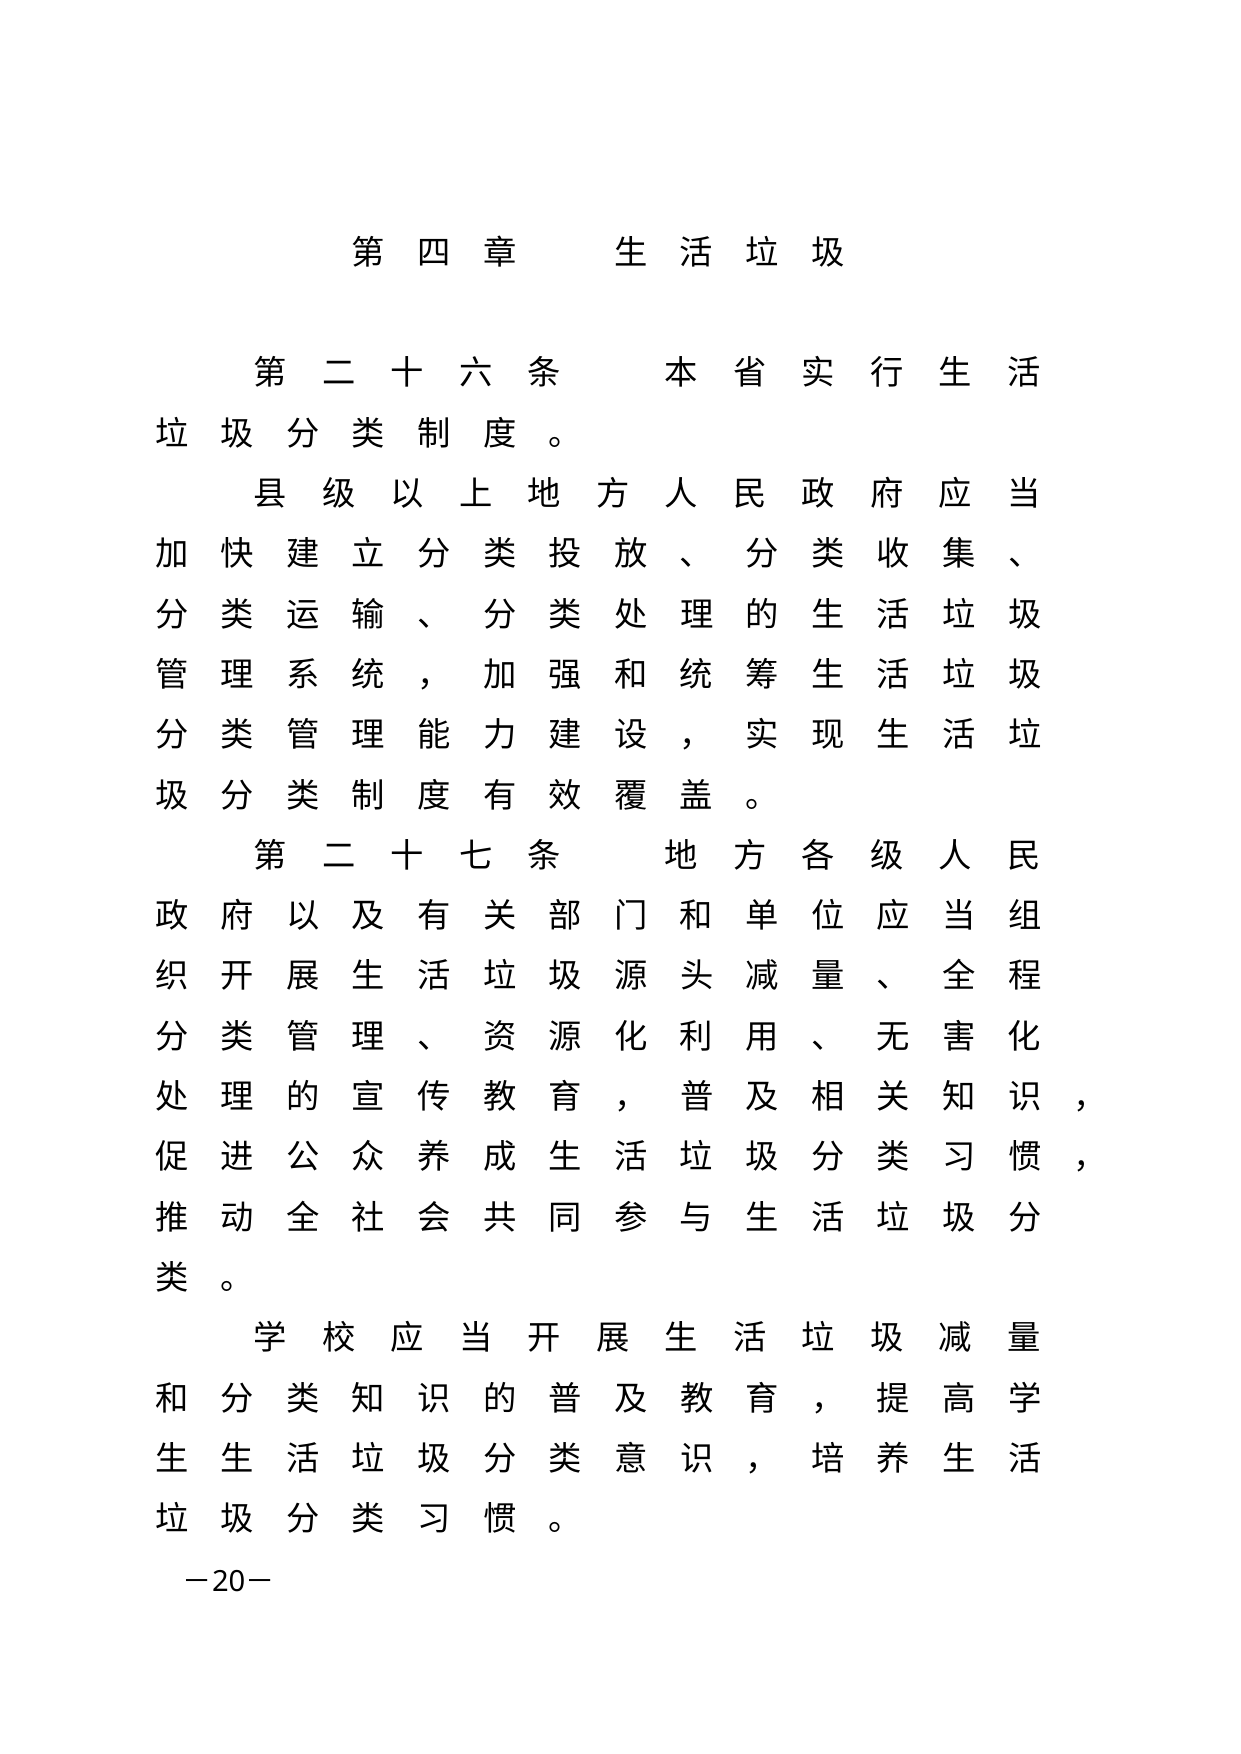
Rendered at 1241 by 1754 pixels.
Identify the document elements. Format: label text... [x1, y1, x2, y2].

text 第四章 生活垃圾 [155, 219, 1073, 280]
text 学校应当开展生活垃圾减量和分类知识的普及教育，提高学生生活垃圾分类意识，培养生活垃圾分类习惯。 [155, 1305, 1073, 1546]
text 县级以上地方人民政府应当加快建立分类投放、分类收集、分类运输、分类处理的生活垃圾管理系统，加强和统筹生活垃圾分类管理能力建设，实现生活垃圾分类制度有效覆盖。 [155, 461, 1073, 823]
text 第二十六条 本省实行生活垃圾分类制度。 [155, 340, 1073, 461]
text 第二十七条 地方各级人民政府以及有关部门和单位应当组织开展生活垃圾源头减量、全程分类管理、资源化利用、无害化处理的宣传教育，普及相关知识，促进公众养成生活垃圾分类习惯，推动全社会共同参与生活垃圾分类。 [155, 823, 1073, 1305]
